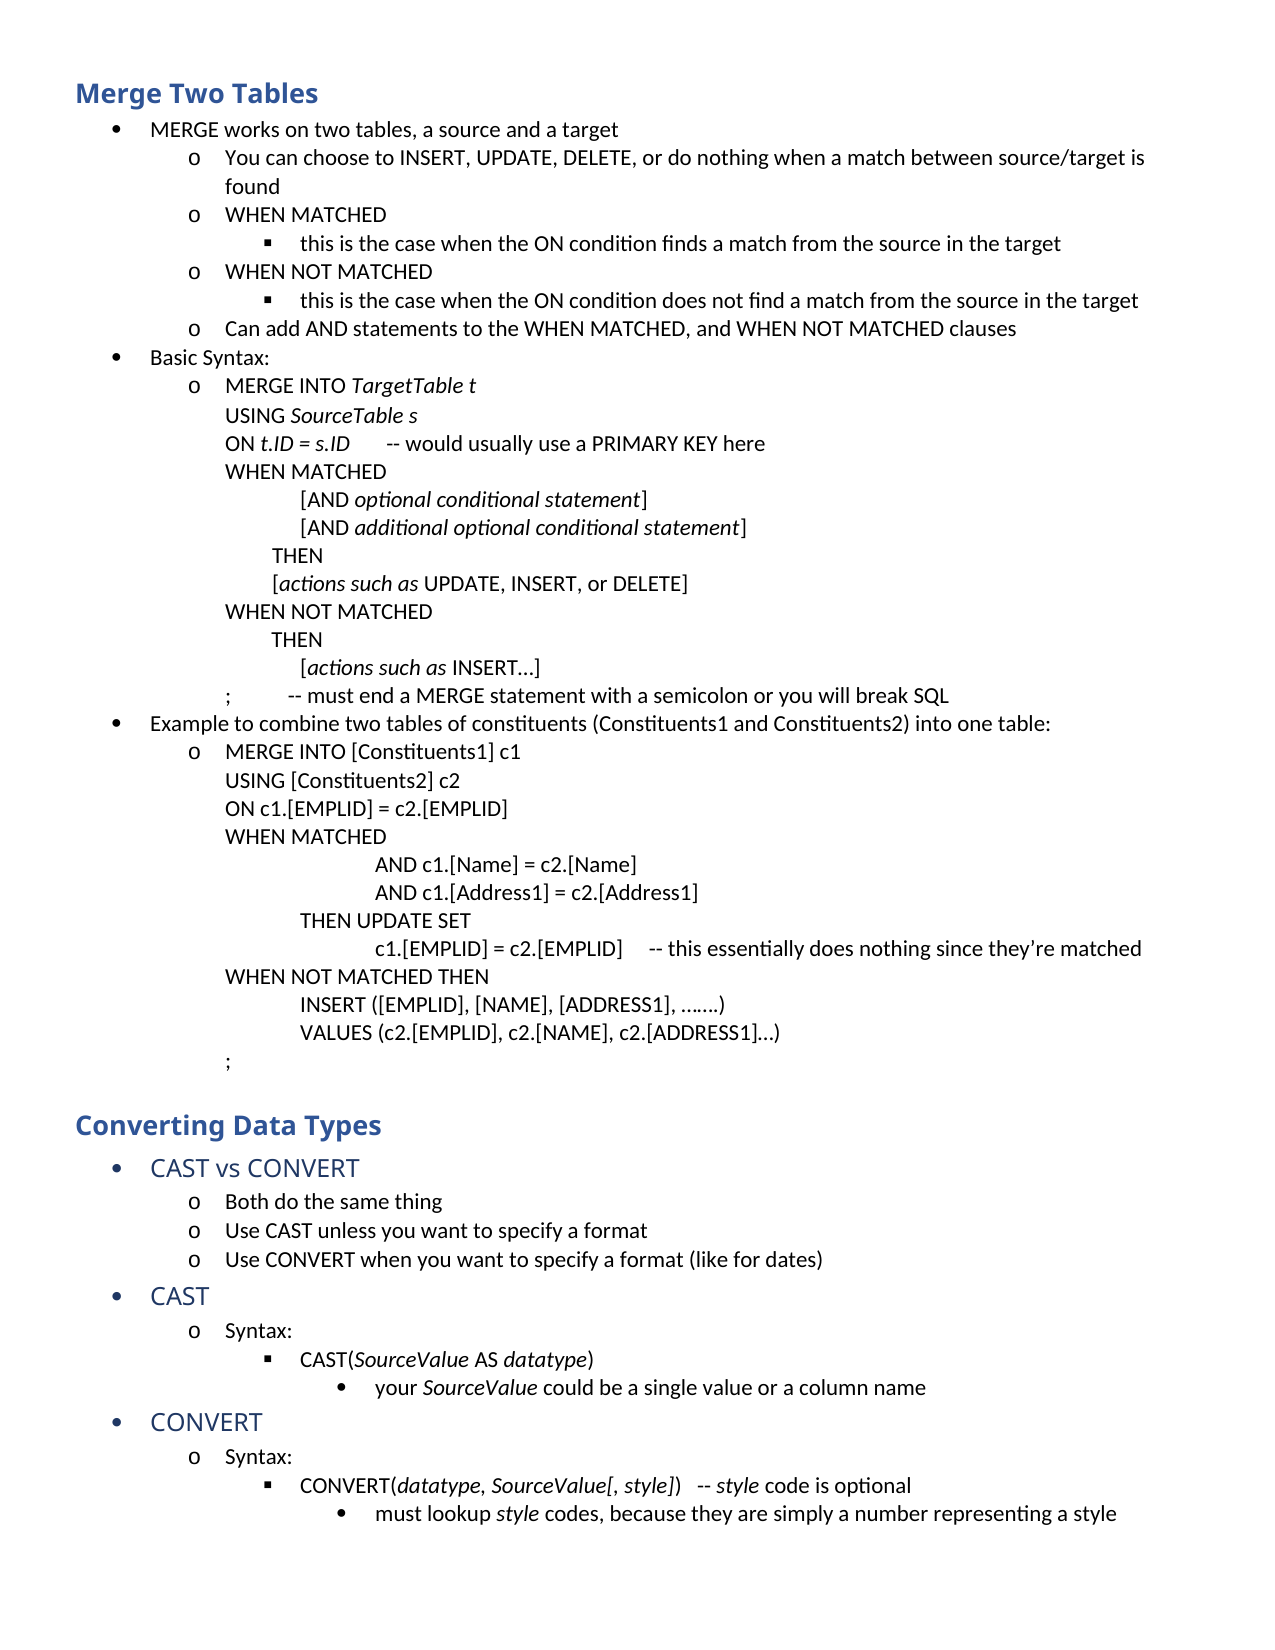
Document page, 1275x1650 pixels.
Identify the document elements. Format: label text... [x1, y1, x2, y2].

list WHEN MATCHED [225, 822, 1200, 850]
subtitle Converting Data Types [75, 1107, 1200, 1143]
list c1.[EMPLID] = c2.[EMPLID] -- this essentially does nothing since they’re matched [225, 934, 1200, 962]
list Use CONVERT when you want to specify a format (like for dates) [187, 1246, 1200, 1275]
text THEN [75, 625, 1200, 653]
list ON c1.[EMPLID] = c2.[EMPLID] [225, 794, 1200, 822]
list Example to combine two tables of constituents (Constituents1 and Constituents2) into one table: [112, 709, 1200, 737]
text WHEN NOT MATCHED THEN [75, 962, 1200, 990]
text [actions such as INSERT…] [75, 653, 1200, 681]
list You can choose to INSERT, UPDATE, DELETE, or do nothing when a match between source/target is found [187, 143, 1200, 200]
subtitle CONVERT [112, 1405, 1200, 1439]
subtitle CAST [112, 1279, 1200, 1313]
list MERGE INTO TargetTable t [187, 372, 1200, 401]
list WHEN MATCHED [187, 200, 1200, 229]
text ; [75, 1046, 1200, 1074]
list [AND additional optional conditional statement] [225, 513, 1200, 541]
list Syntax: [187, 1316, 1200, 1345]
list Both do the same thing [187, 1187, 1200, 1216]
list MERGE works on two tables, a source and a target [112, 115, 1200, 143]
list Syntax: [187, 1442, 1200, 1471]
subtitle CAST vs CONVERT [112, 1151, 1200, 1184]
list Can add AND statements to the WHEN MATCHED, and WHEN NOT MATCHED clauses [187, 314, 1200, 343]
subtitle Merge Two Tables [75, 75, 1200, 112]
text ; -- must end a MERGE statement with a semicolon or you will break SQL [75, 681, 1200, 709]
list WHEN NOT MATCHED [187, 257, 1200, 286]
text WHEN NOT MATCHED [75, 597, 1200, 625]
list this is the case when the ON condition finds a match from the source in the target [262, 229, 1200, 257]
list WHEN MATCHED [225, 457, 1200, 485]
list CONVERT(datatype, SourceValue[, style]) -- style code is optional [262, 1471, 1200, 1499]
text INSERT ([EMPLID], [NAME], [ADDRESS1], …….) [75, 990, 1200, 1018]
list USING SourceTable s [225, 401, 1200, 429]
text VALUES (c2.[EMPLID], c2.[NAME], c2.[ADDRESS1]…) [75, 1018, 1200, 1046]
list THEN [272, 541, 1200, 569]
list AND c1.[Address1] = c2.[Address1] [225, 878, 1200, 906]
list Basic Syntax: [112, 343, 1200, 372]
list [AND optional conditional statement] [225, 485, 1200, 513]
list [actions such as UPDATE, INSERT, or DELETE] [272, 569, 1200, 597]
list ON t.ID = s.ID -- would usually use a PRIMARY KEY here [225, 429, 1200, 457]
list AND c1.[Name] = c2.[Name] [225, 850, 1200, 878]
list MERGE INTO [Constituents1] c1 [187, 737, 1200, 766]
list USING [Constituents2] c2 [225, 766, 1200, 794]
list CAST(SourceValue AS datatype) [262, 1345, 1200, 1373]
list Use CAST unless you want to specify a format [187, 1216, 1200, 1246]
list this is the case when the ON condition does not find a match from the source in the target [262, 286, 1200, 314]
list your SourceValue could be a single value or a column name [337, 1373, 1200, 1401]
list must lookup style codes, because they are simply a number representing a style [337, 1499, 1200, 1527]
list THEN UPDATE SET [225, 906, 1200, 934]
